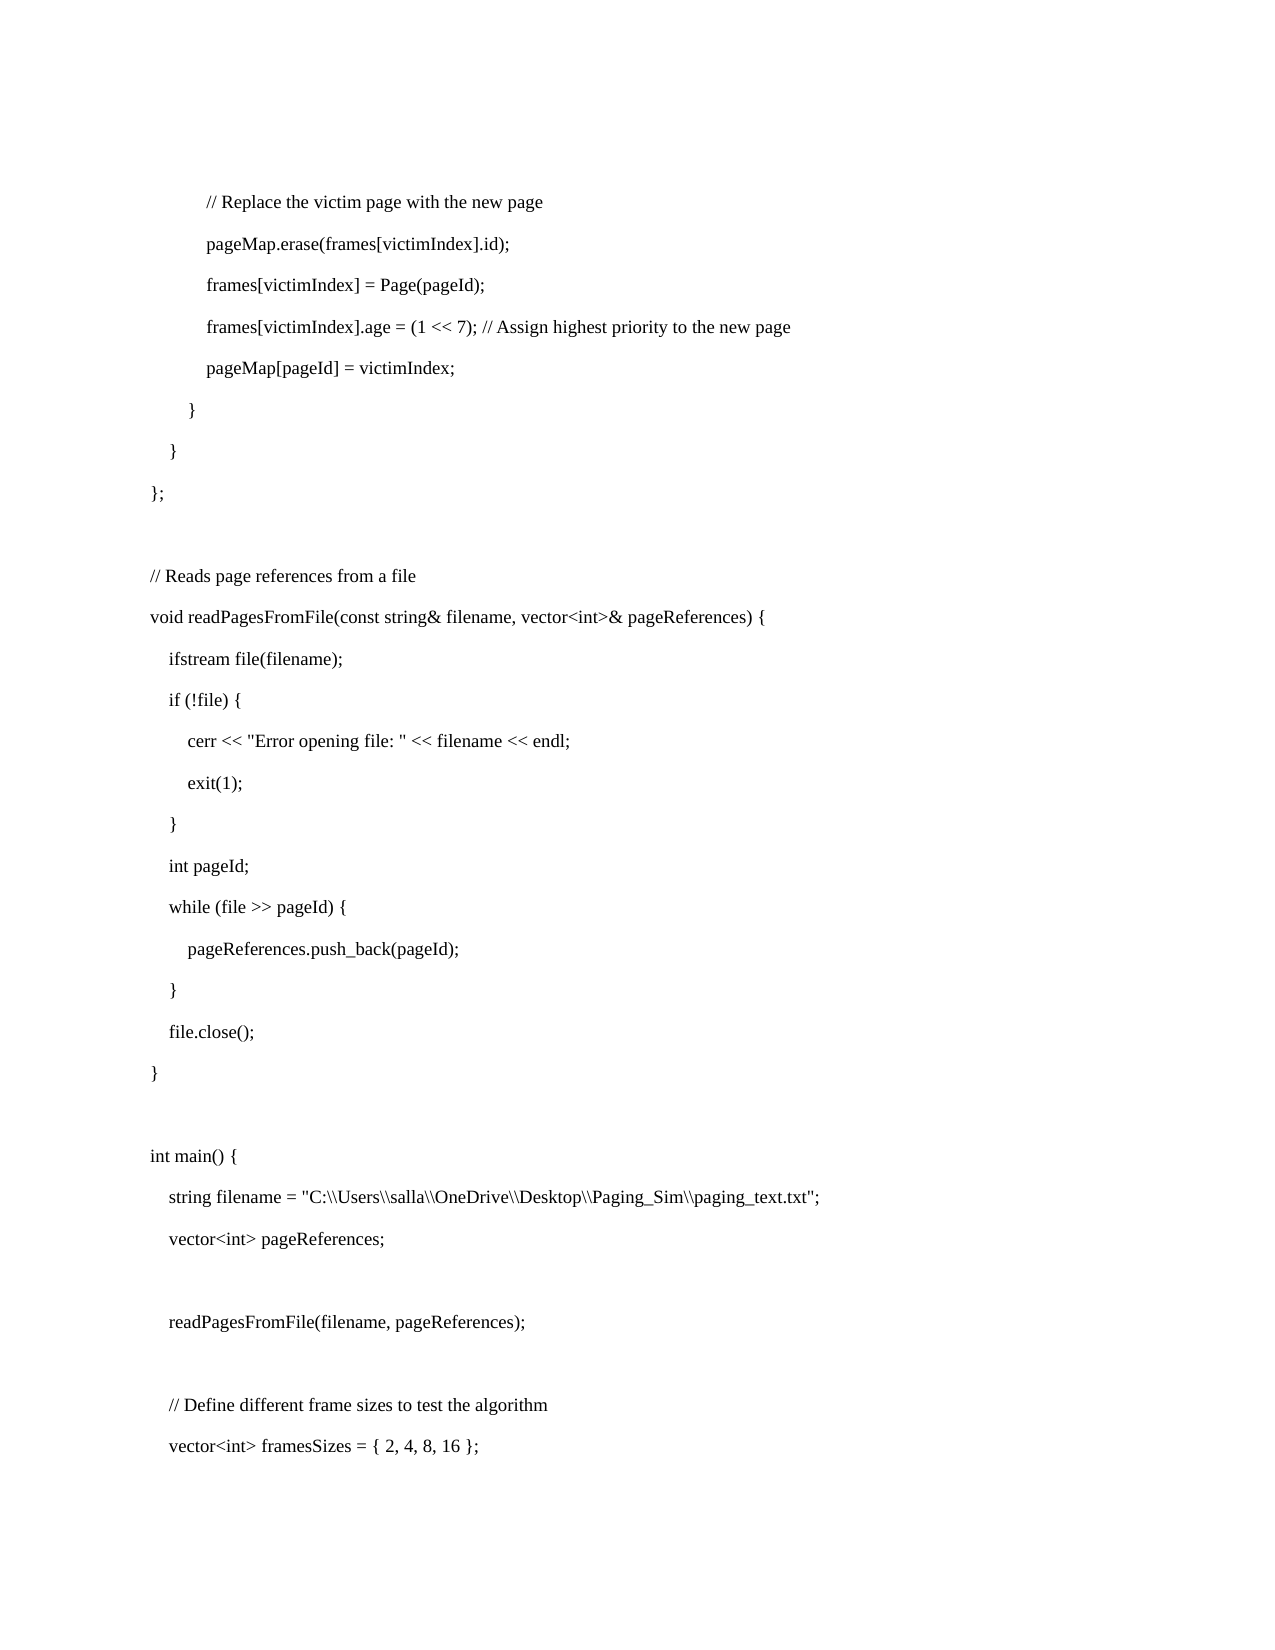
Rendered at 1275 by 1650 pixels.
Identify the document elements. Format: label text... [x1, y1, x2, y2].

text file.close(); [150, 1021, 1125, 1042]
text if (!file) { [150, 689, 1125, 711]
text frames[victimIndex].age = (1 << 7); // Assign highest priority to the new page [150, 316, 1125, 337]
text } [150, 813, 1125, 835]
text readPagesFromFile(filename, pageReferences); [150, 1311, 1125, 1332]
text // Define different frame sizes to test the algorithm [150, 1394, 1125, 1415]
text vector<int> pageReferences; [150, 1228, 1125, 1249]
text cerr << "Error opening file: " << filename << endl; [150, 730, 1125, 752]
text } [150, 1062, 1125, 1084]
text while (file >> pageId) { [150, 896, 1125, 918]
text vector<int> framesSizes = { 2, 4, 8, 16 }; [150, 1435, 1125, 1457]
text frames[victimIndex] = Page(pageId); [150, 274, 1125, 296]
text string filename = "C:\\Users\\salla\\OneDrive\\Desktop\\Paging_Sim\\paging_text.txt"; [150, 1186, 1125, 1208]
text void readPagesFromFile(const string& filename, vector<int>& pageReferences) { [150, 606, 1125, 628]
text // Reads page references from a file [150, 564, 1125, 586]
text ifstream file(filename); [150, 647, 1125, 669]
text int main() { [150, 1145, 1125, 1167]
text pageMap[pageId] = victimIndex; [150, 357, 1125, 379]
text // Replace the victim page with the new page [150, 191, 1125, 213]
text }; [150, 482, 1125, 503]
text int pageId; [150, 855, 1125, 876]
text } [150, 440, 1125, 462]
text exit(1); [150, 772, 1125, 793]
text } [150, 979, 1125, 1001]
text pageReferences.push_back(pageId); [150, 938, 1125, 959]
text pageMap.erase(frames[victimIndex].id); [150, 233, 1125, 254]
text } [150, 399, 1125, 420]
